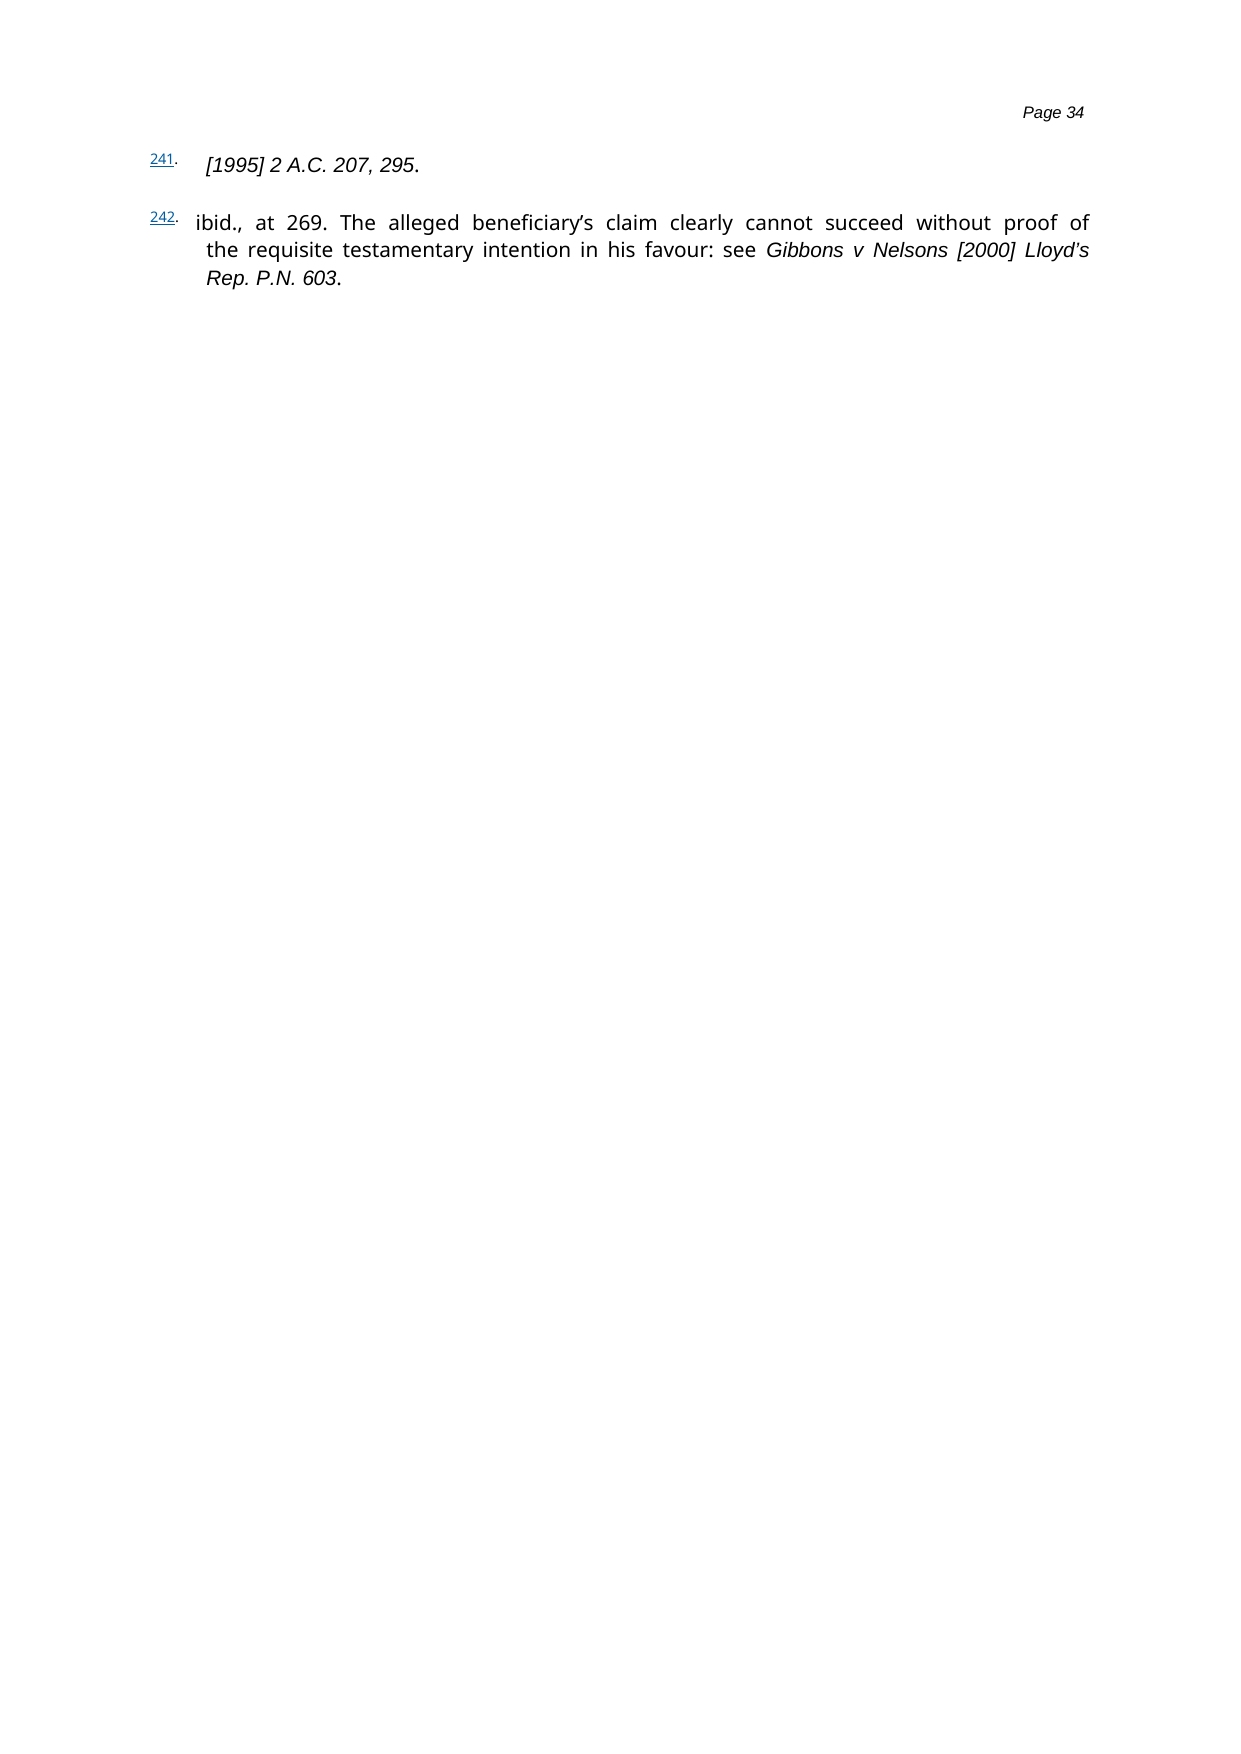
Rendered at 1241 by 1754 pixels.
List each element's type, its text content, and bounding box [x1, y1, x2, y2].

text 241. [1995] 2 A.C. 207, 295. [150, 149, 1107, 178]
text 242. ibid., at 269. The alleged beneficiary’s claim clearly cannot succeed without proof of the requisite testamentary intention in his favour: see Gibbons v Nelsons [2000] Lloyd’s Rep. P.N. 603. [150, 207, 1090, 292]
